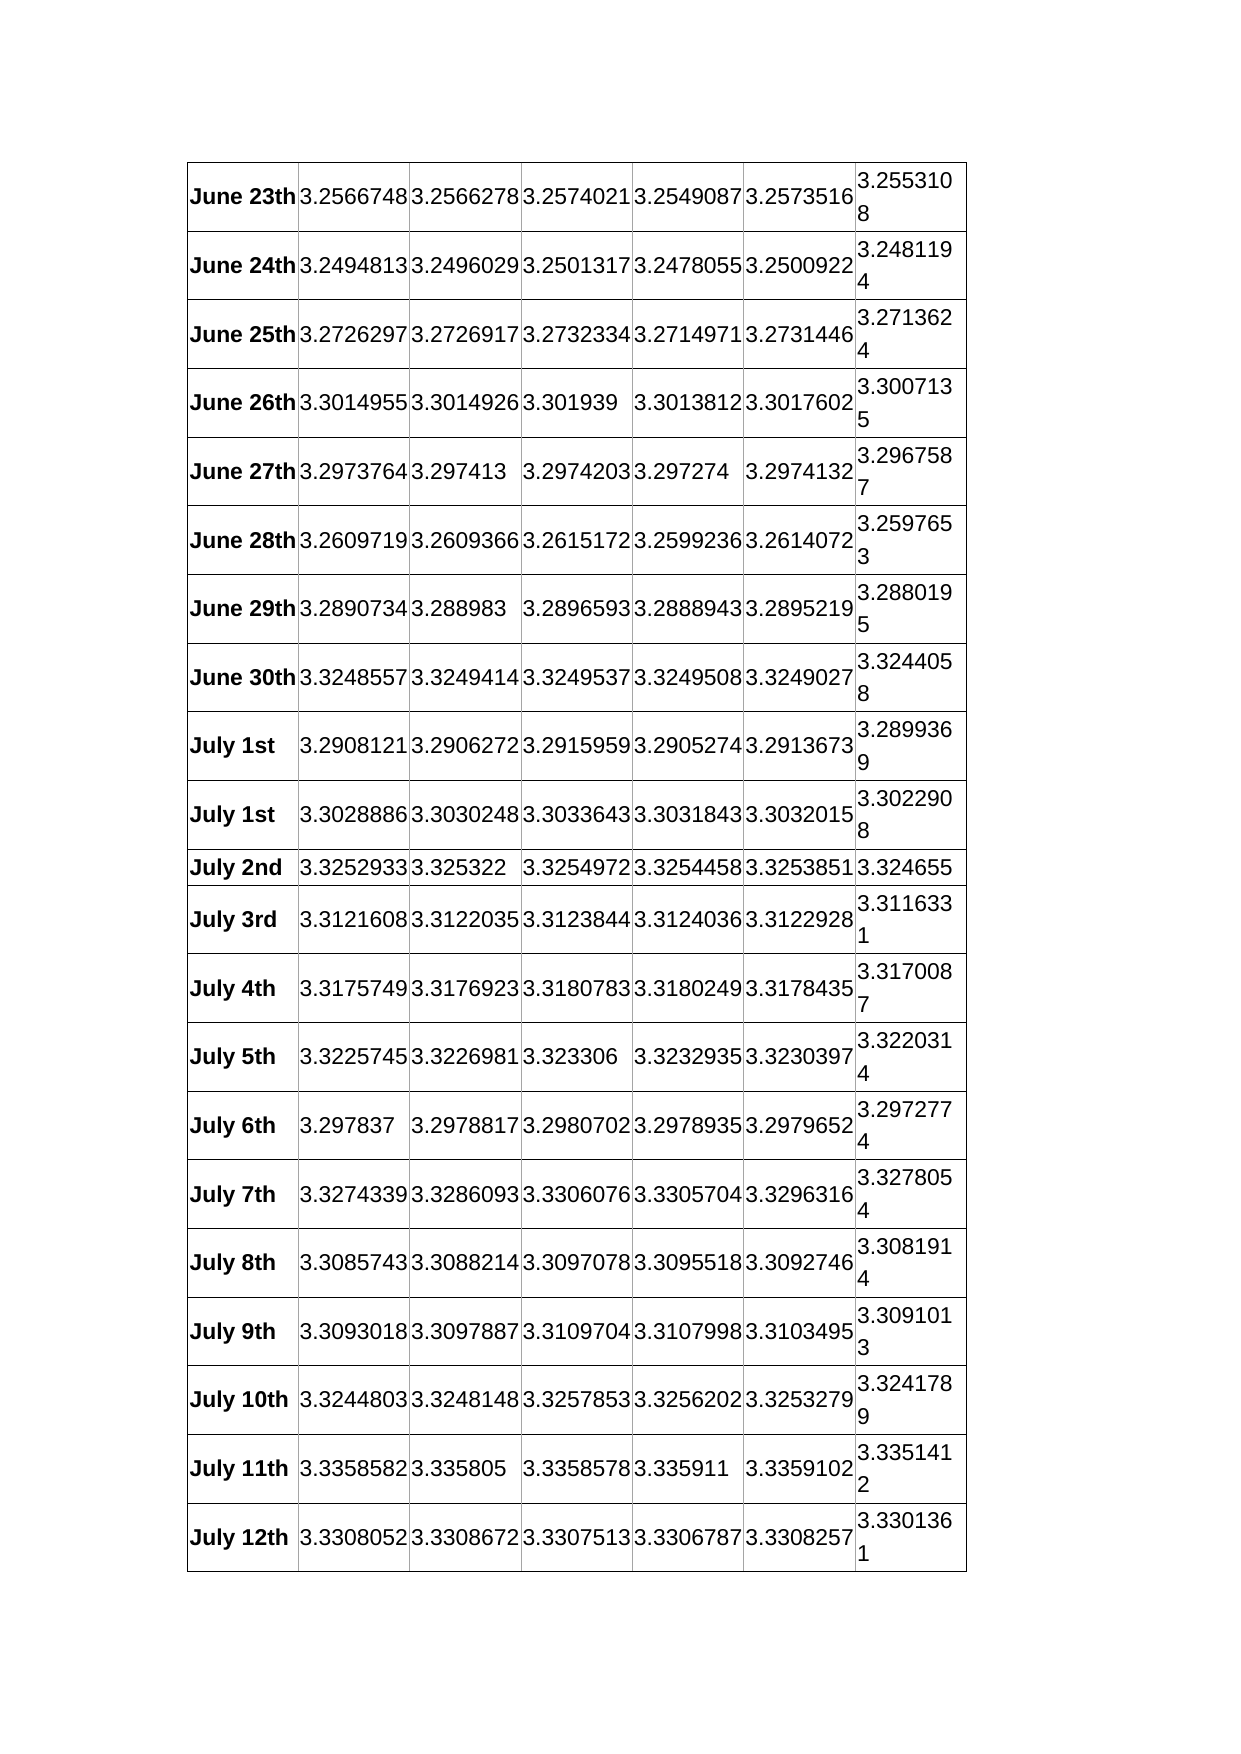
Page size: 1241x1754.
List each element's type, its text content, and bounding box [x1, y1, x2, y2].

table_cell 3.3091013 [856, 1298, 966, 1365]
table_cell 3.2726917 [410, 300, 521, 368]
table_cell 3.3176923 [410, 954, 521, 1022]
table_cell 3.2566748 [299, 163, 409, 231]
table_cell July 2nd [188, 850, 298, 884]
table_cell 3.3022908 [856, 781, 966, 848]
table_cell 3.2494813 [299, 232, 409, 299]
table_cell 3.3180783 [522, 954, 632, 1022]
table_cell 3.2906272 [410, 712, 521, 780]
table_cell 3.3109704 [522, 1298, 632, 1365]
table_cell 3.2609719 [299, 506, 409, 574]
table_cell 3.3358582 [299, 1435, 409, 1502]
table_cell 3.3178435 [744, 954, 855, 1022]
table_cell 3.2880195 [856, 575, 966, 642]
table_cell 3.3123844 [522, 886, 632, 953]
table_cell 3.3230397 [744, 1023, 855, 1091]
table_cell 3.2978817 [410, 1092, 521, 1159]
table_cell 3.2609366 [410, 506, 521, 574]
table_cell 3.2973764 [299, 438, 409, 505]
table_cell 3.3254972 [522, 850, 632, 884]
table_cell 3.323306 [522, 1023, 632, 1091]
table_cell 3.3033643 [522, 781, 632, 848]
table_cell 3.2549087 [633, 163, 743, 231]
table_cell 3.297274 [633, 438, 743, 505]
table_cell July 12th [188, 1504, 298, 1571]
table_cell 3.3032015 [744, 781, 855, 848]
table_cell 3.3253279 [744, 1366, 855, 1434]
table_cell June 27th [188, 438, 298, 505]
table_cell July 1st [188, 781, 298, 848]
table_cell 3.3244803 [299, 1366, 409, 1434]
table_cell 3.3307513 [522, 1504, 632, 1571]
table_cell 3.3088214 [410, 1229, 521, 1296]
table_cell 3.3249508 [633, 644, 743, 711]
table_cell 3.2896593 [522, 575, 632, 642]
table_cell 3.3249537 [522, 644, 632, 711]
table_cell 3.2599236 [633, 506, 743, 574]
table_cell 3.3014955 [299, 369, 409, 437]
table_cell 3.2501317 [522, 232, 632, 299]
table_cell 3.324655 [856, 850, 966, 884]
table_cell July 11th [188, 1435, 298, 1502]
table_cell July 1st [188, 712, 298, 780]
table_cell 3.3249414 [410, 644, 521, 711]
table_cell 3.3248557 [299, 644, 409, 711]
table_cell 3.3296316 [744, 1160, 855, 1228]
table_cell 3.2597653 [856, 506, 966, 574]
table_cell July 10th [188, 1366, 298, 1434]
table_cell 3.2895219 [744, 575, 855, 642]
table_cell 3.3256202 [633, 1366, 743, 1434]
table_cell 3.3306787 [633, 1504, 743, 1571]
table_cell 3.3097078 [522, 1229, 632, 1296]
table_cell July 7th [188, 1160, 298, 1228]
table_cell 3.3122928 [744, 886, 855, 953]
table_cell 3.3232935 [633, 1023, 743, 1091]
table_cell 3.2566278 [410, 163, 521, 231]
table_cell 3.3249027 [744, 644, 855, 711]
table_cell 3.3308672 [410, 1504, 521, 1571]
table_cell 3.3248148 [410, 1366, 521, 1434]
table_cell 3.2888943 [633, 575, 743, 642]
table_cell 3.3085743 [299, 1229, 409, 1296]
table_cell 3.2890734 [299, 575, 409, 642]
table_cell July 8th [188, 1229, 298, 1296]
table_cell 3.3308052 [299, 1504, 409, 1571]
table_cell June 30th [188, 644, 298, 711]
table_cell 3.3013812 [633, 369, 743, 437]
table_cell 3.3103495 [744, 1298, 855, 1365]
table_cell 3.3244058 [856, 644, 966, 711]
table_cell 3.3122035 [410, 886, 521, 953]
table_cell 3.3170087 [856, 954, 966, 1022]
table_cell 3.2496029 [410, 232, 521, 299]
table_cell June 24th [188, 232, 298, 299]
table_cell 3.2974132 [744, 438, 855, 505]
table_cell July 4th [188, 954, 298, 1022]
table_cell 3.2915959 [522, 712, 632, 780]
table_cell 3.2574021 [522, 163, 632, 231]
table_cell 3.2573516 [744, 163, 855, 231]
table_cell 3.3351412 [856, 1435, 966, 1502]
table_cell 3.335805 [410, 1435, 521, 1502]
table_cell 3.2972774 [856, 1092, 966, 1159]
table_cell 3.3175749 [299, 954, 409, 1022]
table_cell 3.3124036 [633, 886, 743, 953]
table_cell 3.3028886 [299, 781, 409, 848]
table_cell 3.2553108 [856, 163, 966, 231]
table_cell 3.3286093 [410, 1160, 521, 1228]
table_cell 3.3308257 [744, 1504, 855, 1571]
table_cell 3.2731446 [744, 300, 855, 368]
table_cell 3.301939 [522, 369, 632, 437]
table_cell 3.3093018 [299, 1298, 409, 1365]
table_cell June 26th [188, 369, 298, 437]
table_cell 3.3358578 [522, 1435, 632, 1502]
table_cell 3.2714971 [633, 300, 743, 368]
table_cell 3.3305704 [633, 1160, 743, 1228]
table_cell 3.2615172 [522, 506, 632, 574]
table_cell 3.2967587 [856, 438, 966, 505]
table_cell 3.3253851 [744, 850, 855, 884]
table_cell 3.3301361 [856, 1504, 966, 1571]
table_cell June 29th [188, 575, 298, 642]
table_cell 3.3097887 [410, 1298, 521, 1365]
table_cell 3.2913673 [744, 712, 855, 780]
table_cell 3.2713624 [856, 300, 966, 368]
table_cell 3.3092746 [744, 1229, 855, 1296]
table_cell 3.3030248 [410, 781, 521, 848]
table_cell 3.3274339 [299, 1160, 409, 1228]
table_cell June 28th [188, 506, 298, 574]
table_cell July 6th [188, 1092, 298, 1159]
table_cell July 3rd [188, 886, 298, 953]
table_cell 3.3220314 [856, 1023, 966, 1091]
table_cell 3.3254458 [633, 850, 743, 884]
table_cell 3.2726297 [299, 300, 409, 368]
table_cell 3.3306076 [522, 1160, 632, 1228]
table_cell 3.335911 [633, 1435, 743, 1502]
table_cell 3.3081914 [856, 1229, 966, 1296]
table_cell 3.3107998 [633, 1298, 743, 1365]
table_cell July 5th [188, 1023, 298, 1091]
table_cell 3.297837 [299, 1092, 409, 1159]
table_cell 3.3278054 [856, 1160, 966, 1228]
table_cell 3.2732334 [522, 300, 632, 368]
table_cell 3.3180249 [633, 954, 743, 1022]
table_cell July 9th [188, 1298, 298, 1365]
table_cell 3.2978935 [633, 1092, 743, 1159]
table_cell 3.2614072 [744, 506, 855, 574]
table_cell 3.3225745 [299, 1023, 409, 1091]
table_cell 3.2974203 [522, 438, 632, 505]
table_cell 3.3252933 [299, 850, 409, 884]
table_cell 3.3226981 [410, 1023, 521, 1091]
table_cell 3.2478055 [633, 232, 743, 299]
table_cell 3.3031843 [633, 781, 743, 848]
table_cell 3.3007135 [856, 369, 966, 437]
table_cell June 23th [188, 163, 298, 231]
table_cell 3.3257853 [522, 1366, 632, 1434]
table_cell 3.297413 [410, 438, 521, 505]
table_cell 3.325322 [410, 850, 521, 884]
table_cell 3.3116331 [856, 886, 966, 953]
table_cell June 25th [188, 300, 298, 368]
table_cell 3.3017602 [744, 369, 855, 437]
table_cell 3.3014926 [410, 369, 521, 437]
table_cell 3.3095518 [633, 1229, 743, 1296]
table_cell 3.3359102 [744, 1435, 855, 1502]
table_cell 3.3121608 [299, 886, 409, 953]
table_cell 3.288983 [410, 575, 521, 642]
table_cell 3.2899369 [856, 712, 966, 780]
table_cell 3.2980702 [522, 1092, 632, 1159]
table_cell 3.3241789 [856, 1366, 966, 1434]
table_cell 3.2905274 [633, 712, 743, 780]
table_cell 3.2908121 [299, 712, 409, 780]
table_cell 3.2979652 [744, 1092, 855, 1159]
table_cell 3.2481194 [856, 232, 966, 299]
table_cell 3.2500922 [744, 232, 855, 299]
